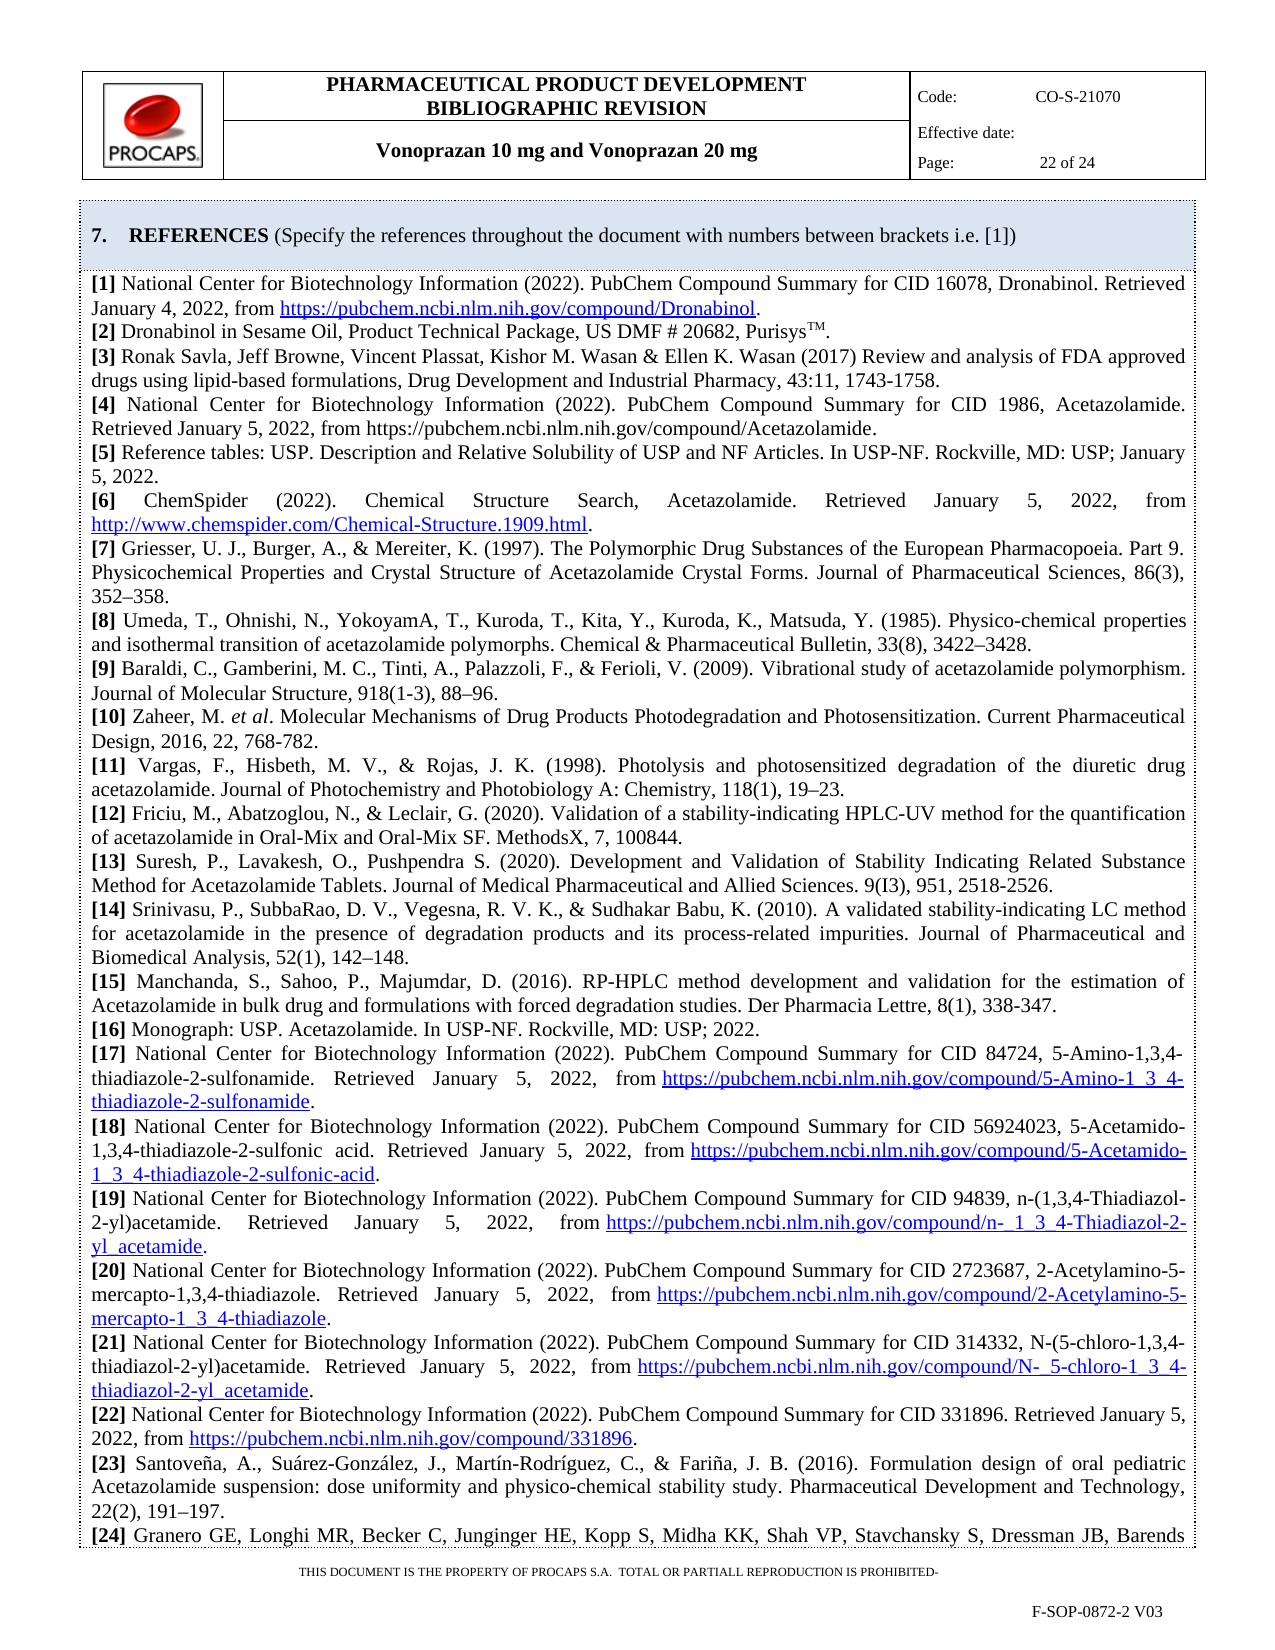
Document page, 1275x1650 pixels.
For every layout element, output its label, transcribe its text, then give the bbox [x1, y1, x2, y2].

table_header REFERENCES (Specify the references throughout the document with numbers between brackets i.e. [1]) [80, 200, 1195, 270]
picture [103, 83, 203, 168]
